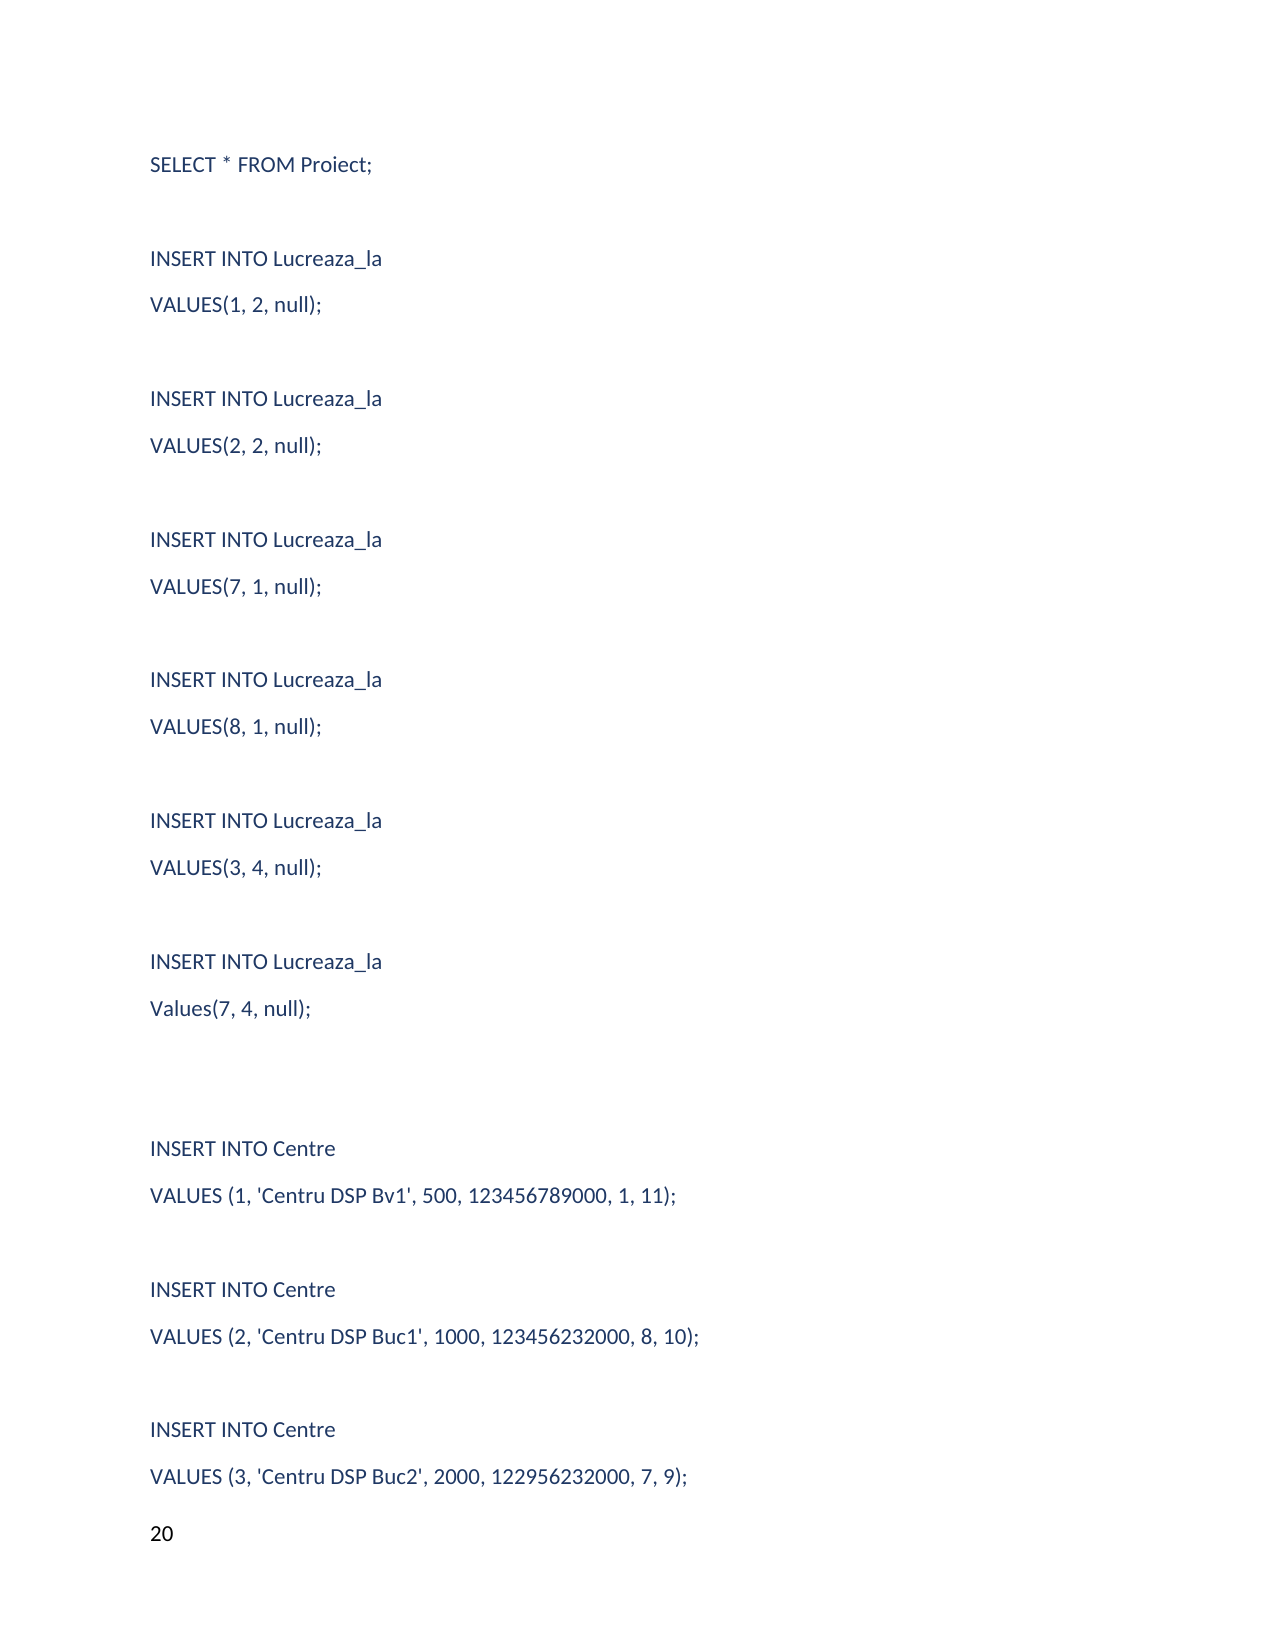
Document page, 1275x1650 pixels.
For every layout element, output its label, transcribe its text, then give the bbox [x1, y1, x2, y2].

text INSERT INTO Lucreaza_la [150, 244, 1125, 272]
text INSERT INTO Centre [150, 1134, 1125, 1162]
text INSERT INTO Lucreaza_la [150, 384, 1125, 412]
text VALUES(7, 1, null); [150, 572, 1125, 600]
text VALUES(1, 2, null); [150, 291, 1125, 319]
text INSERT INTO Centre [150, 1275, 1125, 1303]
text VALUES(3, 4, null); [150, 853, 1125, 881]
text INSERT INTO Lucreaza_la [150, 806, 1125, 834]
text VALUES (3, 'Centru DSP Buc2', 2000, 122956232000, 7, 9); [150, 1462, 1125, 1491]
text VALUES (1, 'Centru DSP Bv1', 500, 123456789000, 1, 11); [150, 1181, 1125, 1209]
text INSERT INTO Centre [150, 1416, 1125, 1444]
text VALUES (2, 'Centru DSP Buc1', 1000, 123456232000, 8, 10); [150, 1322, 1125, 1350]
text INSERT INTO Lucreaza_la [150, 666, 1125, 694]
text VALUES(8, 1, null); [150, 712, 1125, 741]
text INSERT INTO Lucreaza_la [150, 525, 1125, 553]
text Values(7, 4, null); [150, 994, 1125, 1022]
text VALUES(2, 2, null); [150, 431, 1125, 459]
text INSERT INTO Lucreaza_la [150, 947, 1125, 975]
text SELECT * FROM Proiect; [150, 150, 1125, 178]
